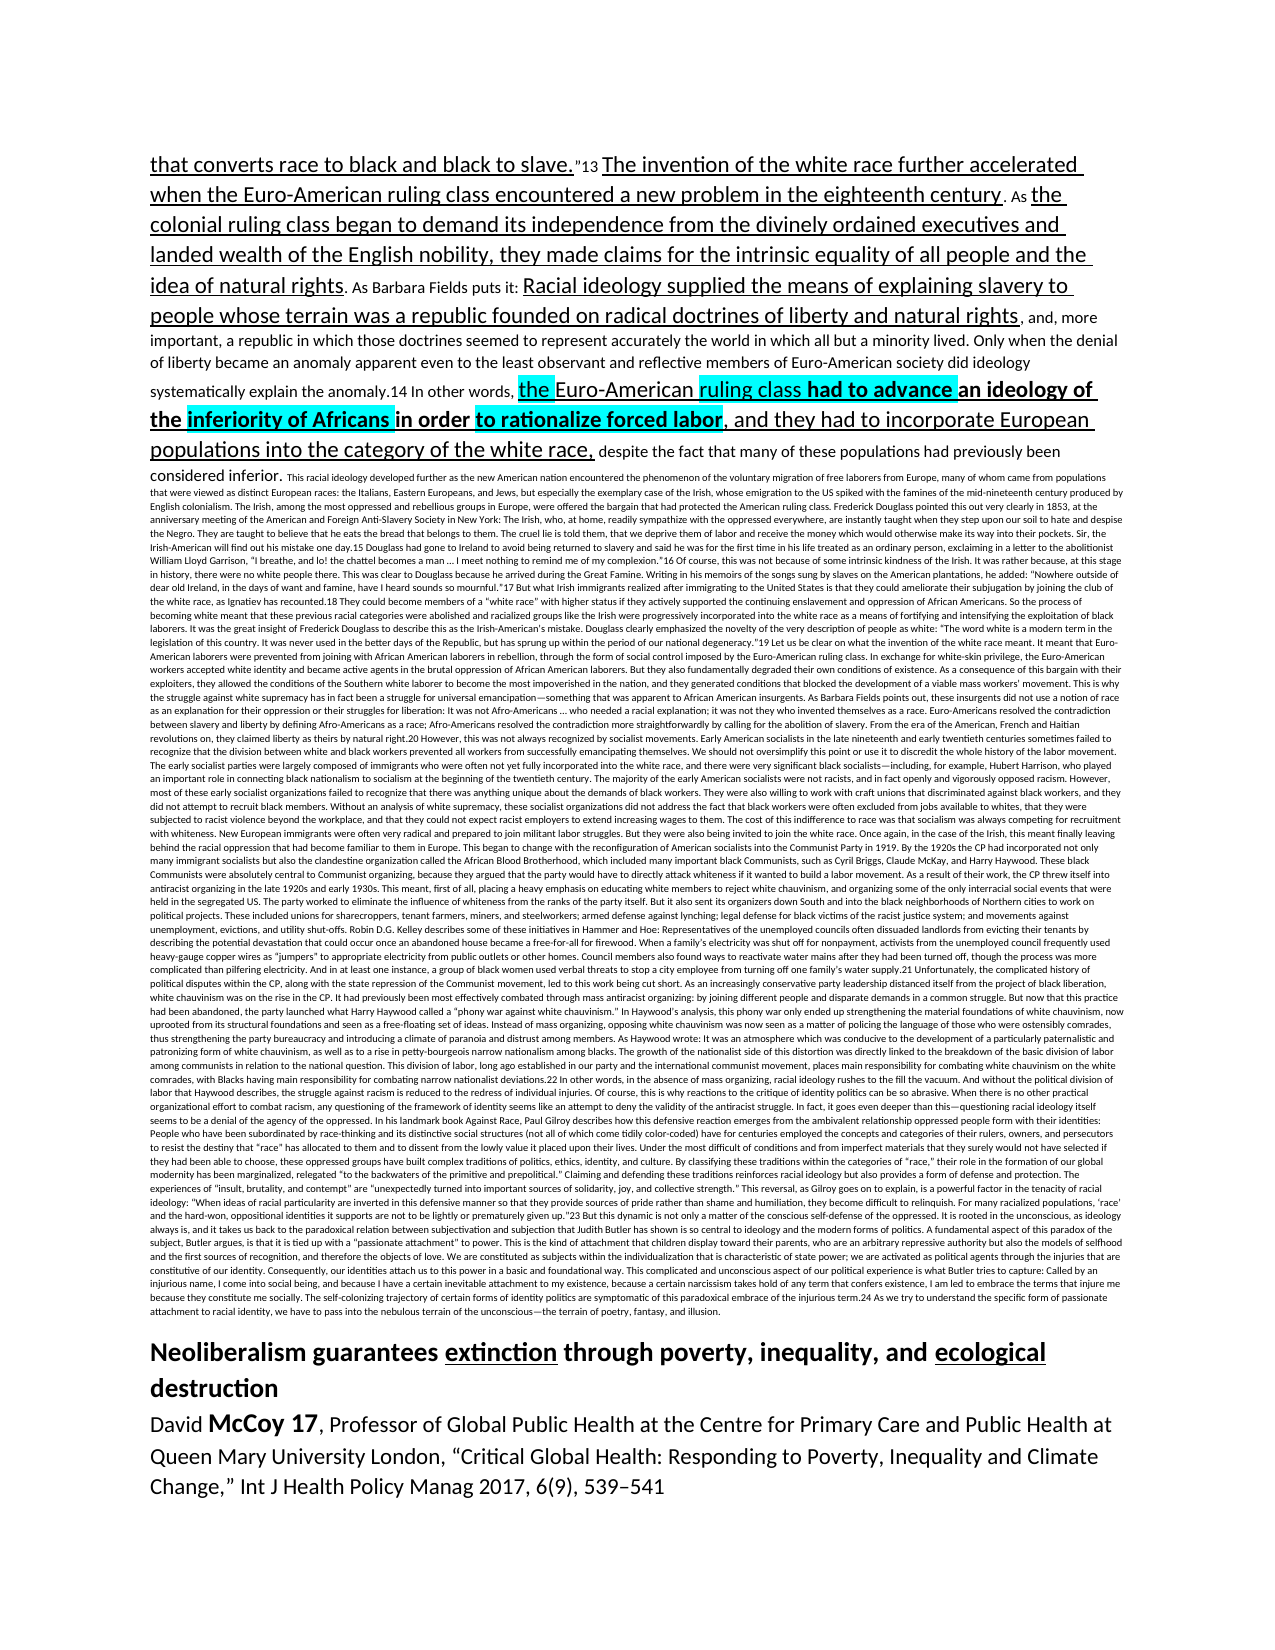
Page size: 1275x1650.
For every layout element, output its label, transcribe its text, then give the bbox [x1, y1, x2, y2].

text David McCoy 17, Professor of Global Public Health at the Centre for Primary Care and Public Health at Queen Mary University London, “Critical Global Health: Responding to Poverty, Inequality and Climate Change,” Int J Health Policy Manag 2017, 6(9), 539–541 [150, 1407, 1125, 1500]
subtitle Neoliberalism guarantees extinction through poverty, inequality, and ecological destruction [150, 1335, 1125, 1404]
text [150, 150, 1125, 1318]
